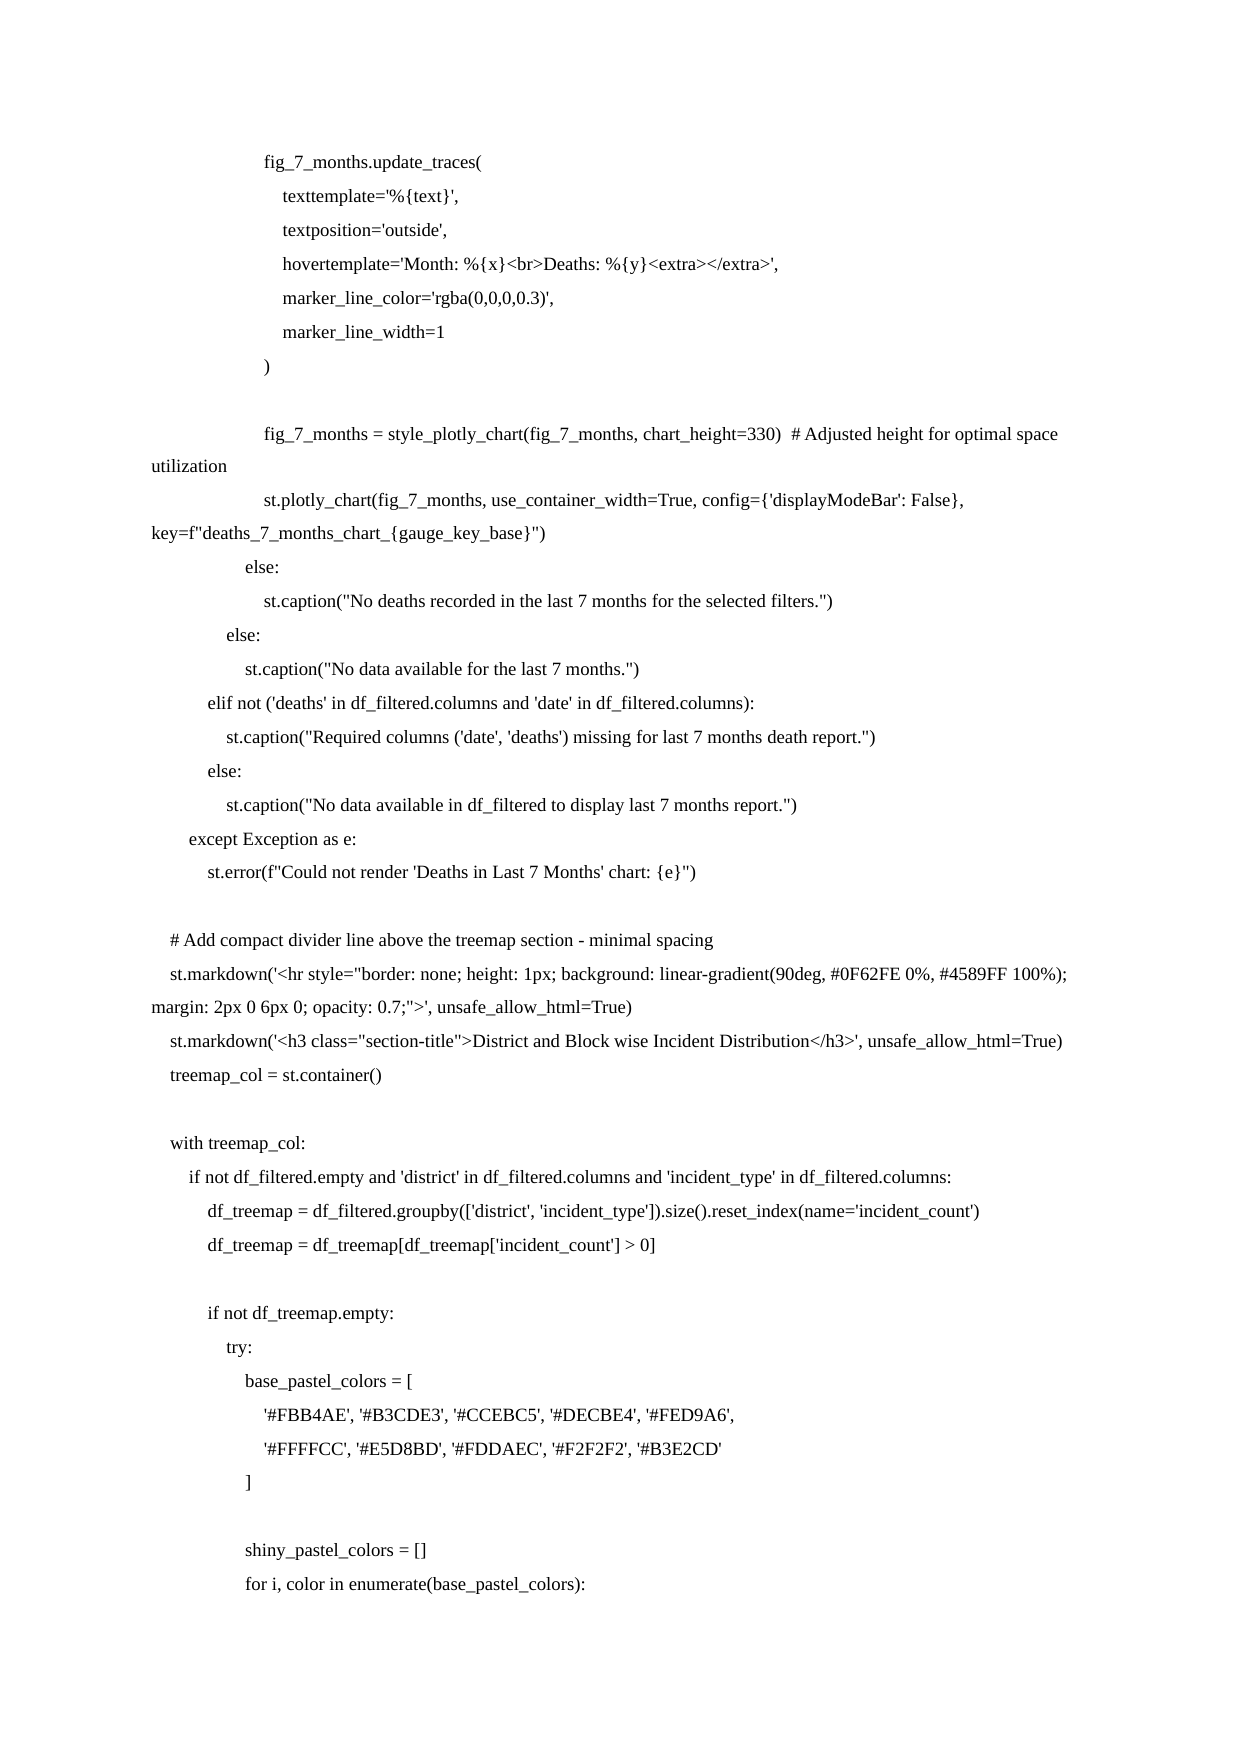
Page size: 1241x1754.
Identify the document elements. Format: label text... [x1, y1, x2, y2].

text with treemap_col: [151, 1132, 1074, 1153]
text texttemplate='%{text}', [151, 185, 1074, 206]
text st.plotly_chart(fig_7_months, use_container_width=True, config={'displayModeBar': False}, key=f"deaths_7_months_chart_{gauge_key_base}") [151, 489, 1074, 543]
text else: [151, 556, 1074, 577]
text marker_line_width=1 [151, 321, 1074, 342]
text treemap_col = st.container() [151, 1064, 1074, 1085]
text fig_7_months.update_traces( [151, 151, 1074, 172]
text elif not ('deaths' in df_filtered.columns and 'date' in df_filtered.columns): [151, 692, 1074, 713]
text # Add compact divider line above the treemap section - minimal spacing [151, 929, 1074, 951]
text fig_7_months = style_plotly_chart(fig_7_months, chart_height=330) # Adjusted height for optimal space utilization [151, 422, 1074, 477]
text st.markdown('<hr style="border: none; height: 1px; background: linear-gradient(90deg, #0F62FE 0%, #4589FF 100%); margin: 2px 0 6px 0; opacity: 0.7;">', unsafe_allow_html=True) [151, 963, 1074, 1017]
text df_treemap = df_treemap[df_treemap['incident_count'] > 0] [151, 1234, 1074, 1255]
text textposition='outside', [151, 219, 1074, 240]
text ] [151, 1471, 1074, 1493]
text st.caption("No deaths recorded in the last 7 months for the selected filters.") [151, 590, 1074, 611]
text else: [151, 759, 1074, 781]
text df_treemap = df_filtered.groupby(['district', 'incident_type']).size().reset_index(name='incident_count') [151, 1200, 1074, 1221]
text ) [151, 354, 1074, 376]
text st.caption("No data available for the last 7 months.") [151, 658, 1074, 679]
text '#FFFFCC', '#E5D8BD', '#FDDAEC', '#F2F2F2', '#B3E2CD' [151, 1437, 1074, 1459]
text except Exception as e: [151, 827, 1074, 849]
text hovertemplate='Month: %{x}<br>Deaths: %{y}<extra></extra>', [151, 253, 1074, 274]
text shiny_pastel_colors = [] [151, 1539, 1074, 1561]
text else: [151, 624, 1074, 645]
text st.error(f"Could not render 'Deaths in Last 7 Months' chart: {e}") [151, 861, 1074, 883]
text if not df_treemap.empty: [151, 1302, 1074, 1323]
text st.markdown('<h3 class="section-title">District and Block wise Incident Distribution</h3>', unsafe_allow_html=True) [151, 1030, 1074, 1051]
text for i, color in enumerate(base_pastel_colors): [151, 1573, 1074, 1595]
text '#FBB4AE', '#B3CDE3', '#CCEBC5', '#DECBE4', '#FED9A6', [151, 1403, 1074, 1425]
text marker_line_color='rgba(0,0,0,0.3)', [151, 287, 1074, 308]
text try: [151, 1336, 1074, 1357]
text if not df_filtered.empty and 'district' in df_filtered.columns and 'incident_type' in df_filtered.columns: [151, 1166, 1074, 1187]
text base_pastel_colors = [ [151, 1369, 1074, 1391]
text st.caption("Required columns ('date', 'deaths') missing for last 7 months death report.") [151, 726, 1074, 747]
text st.caption("No data available in df_filtered to display last 7 months report.") [151, 793, 1074, 815]
